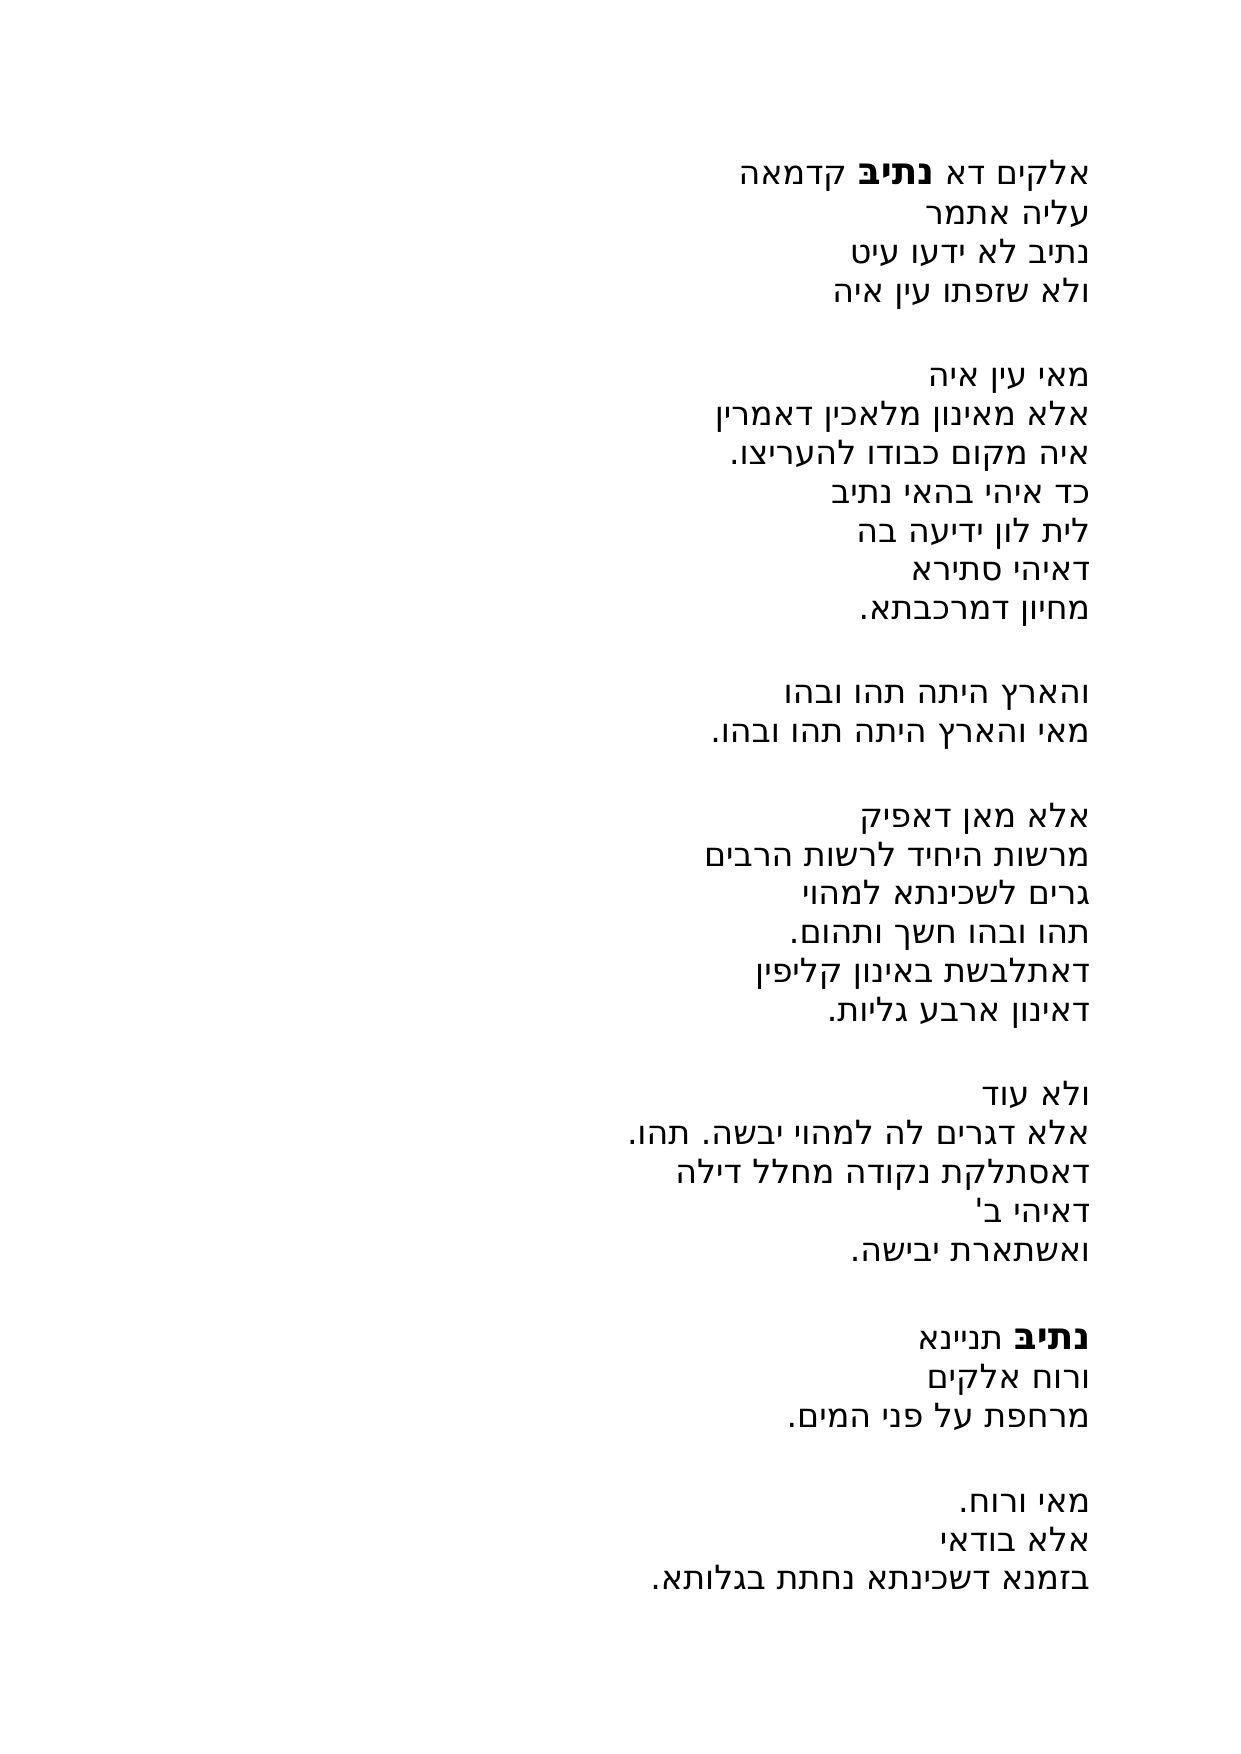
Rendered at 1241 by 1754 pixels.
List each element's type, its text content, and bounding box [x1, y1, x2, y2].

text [150, 1481, 1090, 1598]
text אלקים דא נתיבּ קדמאה עליה אתמר נתיב לא ידעו עיט ולא שזפתו עין איה [150, 150, 1090, 310]
text ולא עוד אלא דגרים לה למהוי יבשה. תהו. דאסתלקת נקודה מחלל דילה דאיהי ב' ואשתארת יבישה. [150, 1075, 1090, 1269]
text נתיבּ תניינא ורוח אלקים מרחפת על פני המים. [150, 1314, 1090, 1436]
text והארץ היתה תהו ובהו מאי והארץ היתה תהו ובהו. [150, 673, 1090, 751]
text אלא מאן דאפיק מרשות היחיד לרשות הרבים גרים לשכינתא למהוי תהו ובהו חשך ותהום. דאתלבשת באינון קליפין דאינון ארבע גליות. [150, 796, 1090, 1029]
text מאי עין איה אלא מאינון מלאכין דאמרין איה מקום כבודו להעריצו. כד איהי בהאי נתיב לית לון ידיעה בה דאיהי סתירא מחיון דמרכבתא. [150, 356, 1090, 628]
